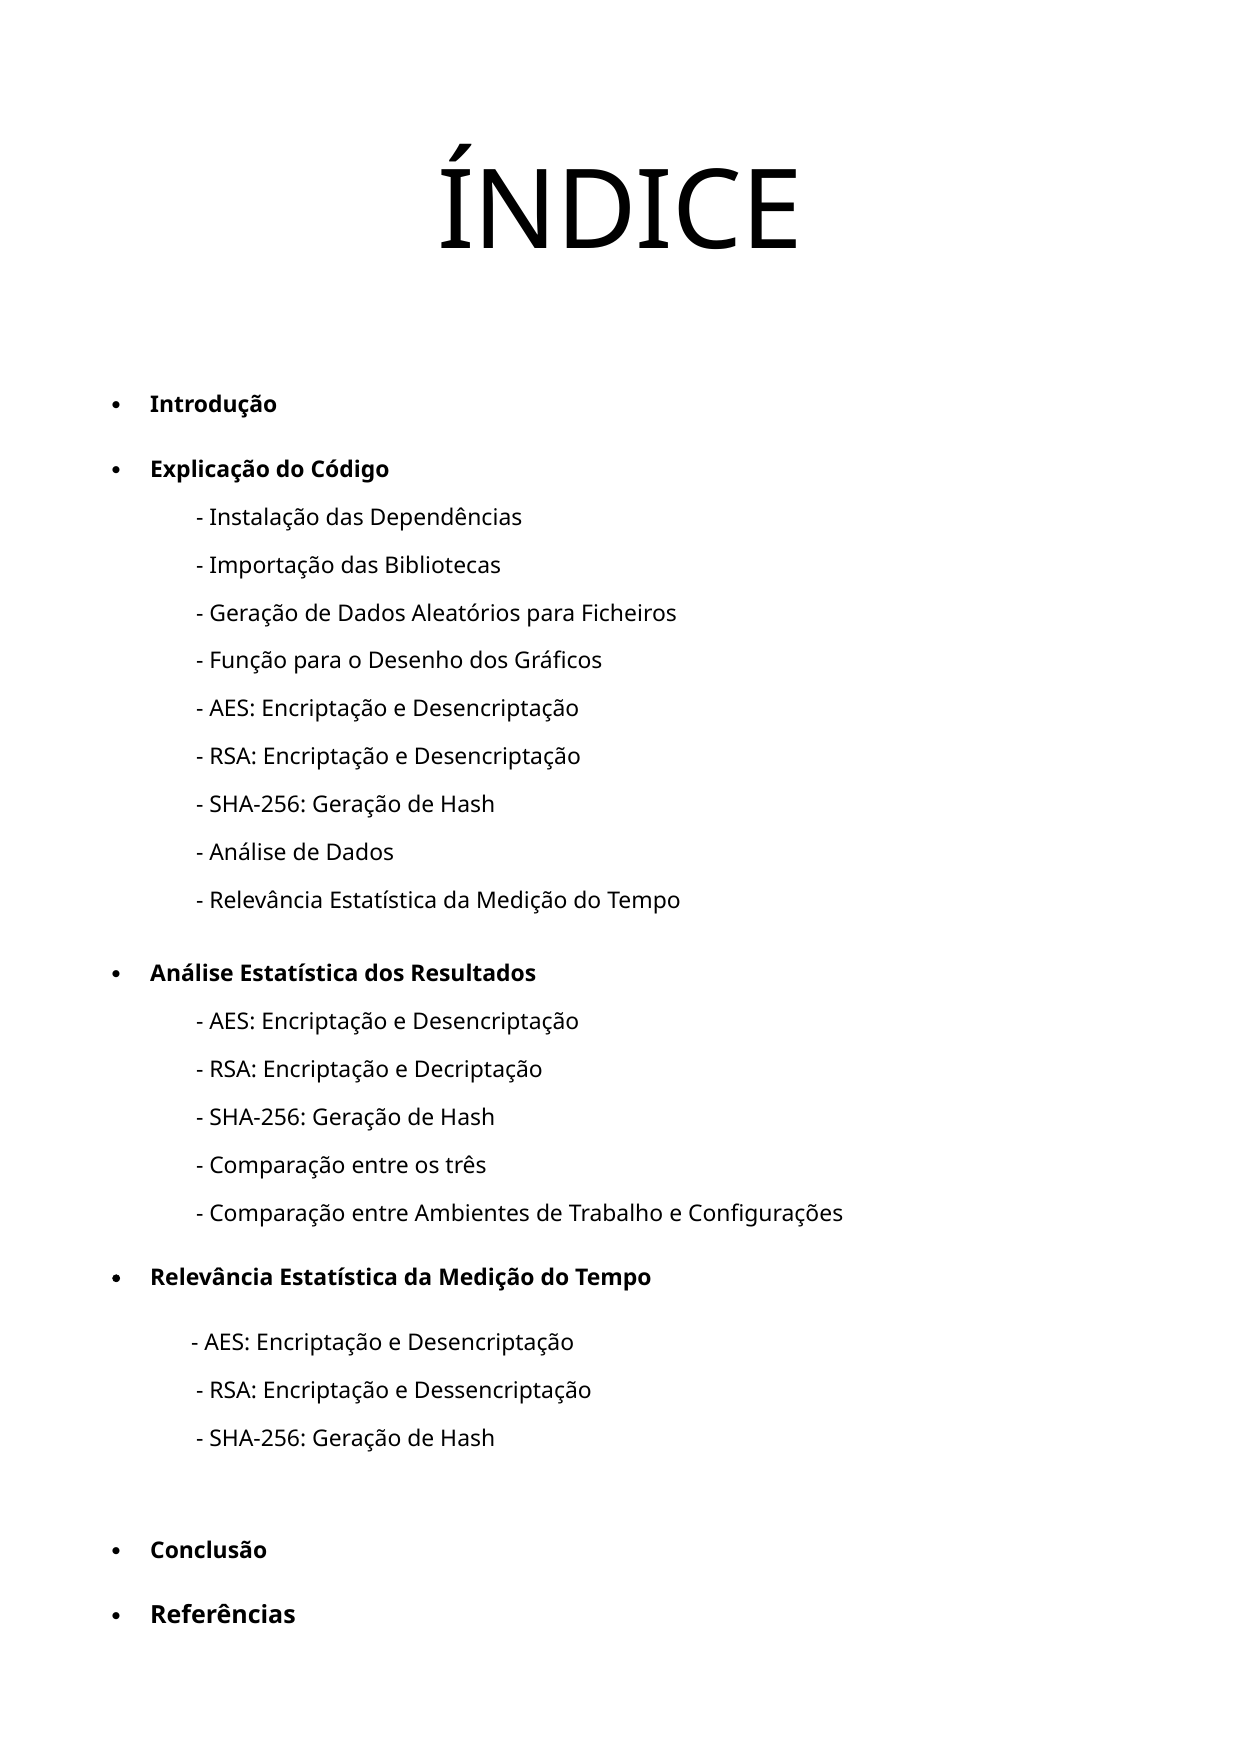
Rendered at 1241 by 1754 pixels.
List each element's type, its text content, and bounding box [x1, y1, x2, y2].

list Relevância Estatística da Medição do Tempo [112, 1247, 1165, 1295]
text - AES: Encriptação e Desencriptação - RSA: Encriptação e Dessencriptação - SHA-256: Geração de Hash [150, 1312, 1165, 1503]
list Introdução [112, 374, 1165, 422]
list Referências [112, 1585, 1165, 1633]
list Análise Estatística dos Resultados - AES: Encriptação e Desencriptação - RSA: Encriptação e Decriptação - SHA-256: Geração de Hash - Comparação entre os três - Comparação entre Ambientes de Trabalho e Configurações [112, 943, 1165, 1231]
list Explicação do Código - Instalação das Dependências - Importação das Bibliotecas - Geração de Dados Aleatórios para Ficheiros - Função para o Desenho dos Gráficos - AES: Encriptação e Desencriptação - RSA: Encriptação e Desencriptação - SHA-256: Geração de Hash - Análise de Dados - Relevância Estatística da Medição do Tempo [112, 439, 1165, 918]
list Conclusão [112, 1520, 1165, 1568]
title ÍNDICE [75, 131, 1165, 281]
